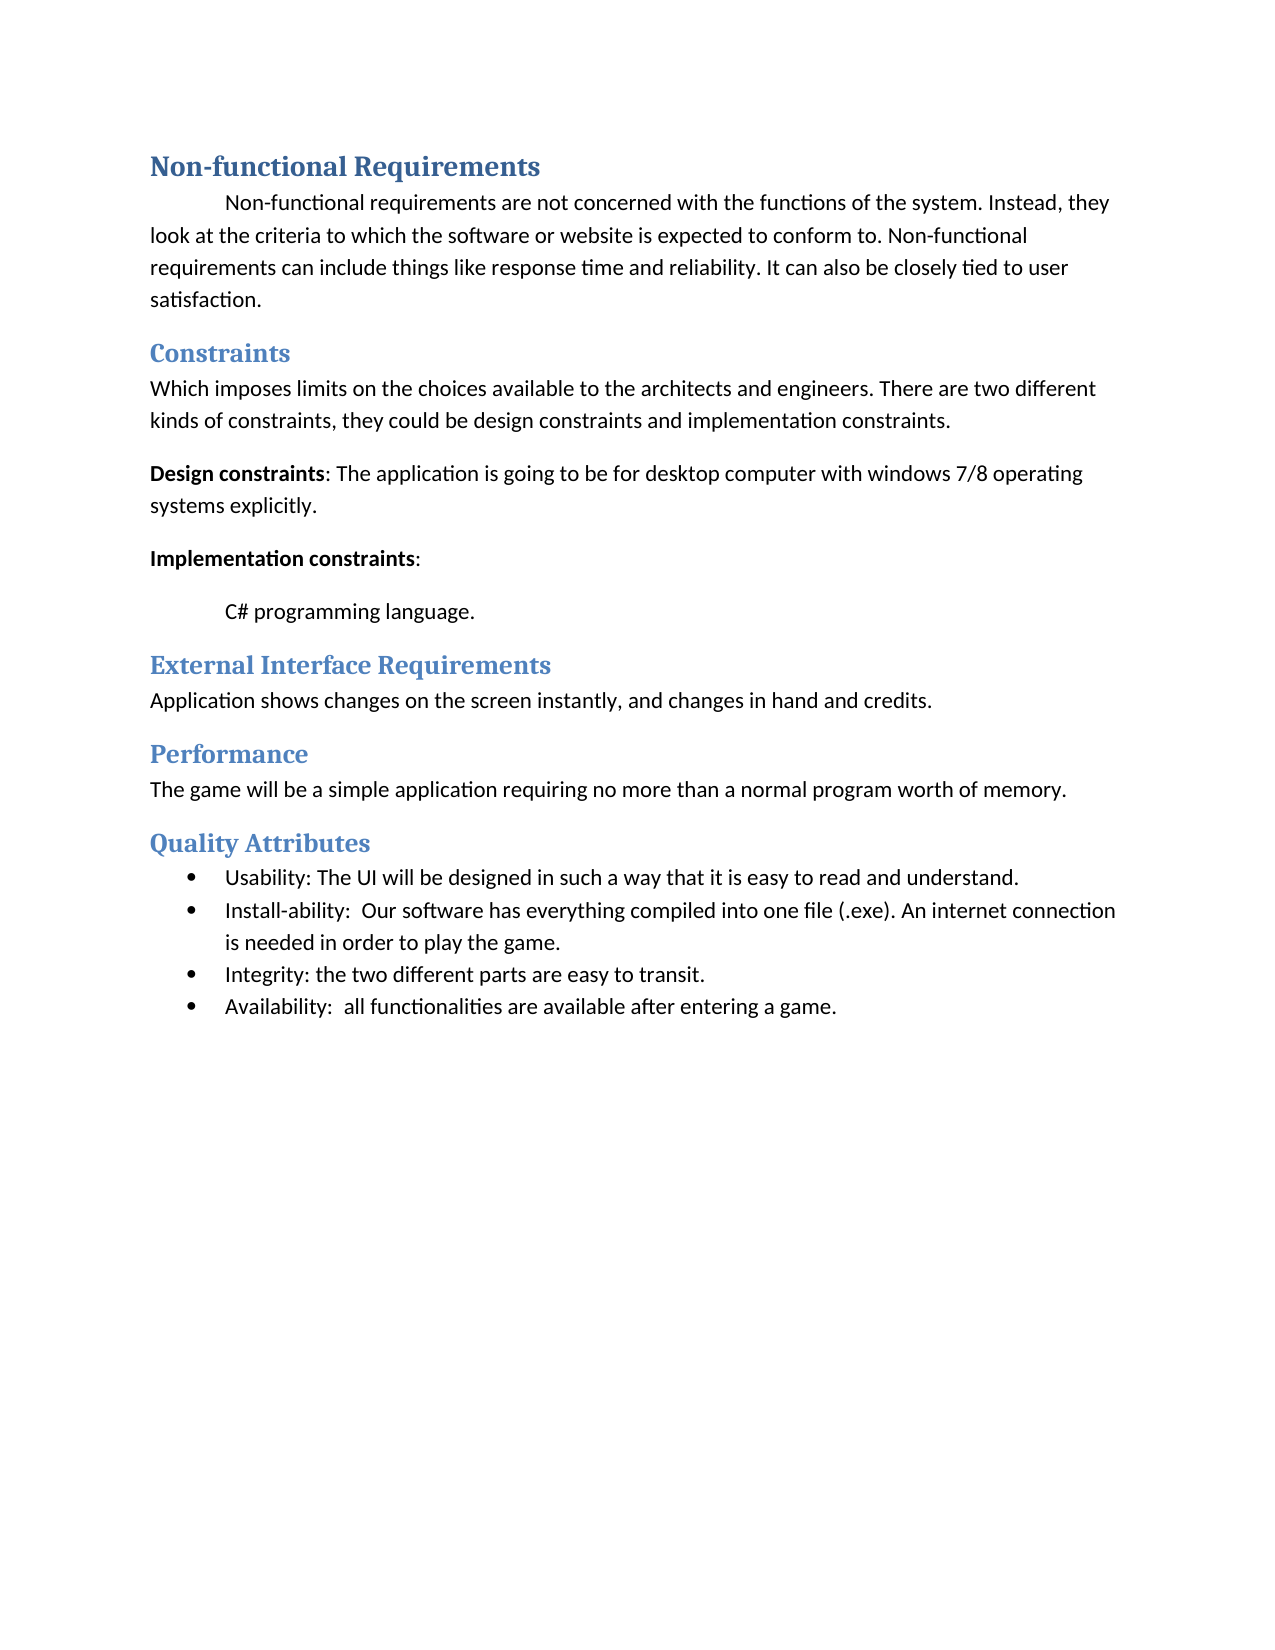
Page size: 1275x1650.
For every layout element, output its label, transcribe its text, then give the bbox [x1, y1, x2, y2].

subtitle Performance [150, 739, 1125, 770]
text Application shows changes on the screen instantly, and changes in hand and credits. [150, 686, 1125, 714]
text Non-functional requirements are not concerned with the functions of the system. Instead, they look at the criteria to which the software or website is expected to conform to. Non-functional requirements can include things like response time and reliability. It can also be closely tied to user satisfaction. [150, 188, 1125, 313]
text The game will be a simple application requiring no more than a normal program worth of memory. [150, 775, 1125, 803]
subtitle External Interface Requirements [150, 650, 1125, 681]
subtitle Non-functional Requirements [150, 150, 1125, 183]
subtitle Constraints [150, 338, 1125, 369]
list Install-ability: Our software has everything compiled into one file (.exe). An internet connection is needed in order to play the game. [187, 896, 1125, 956]
text Implementation constraints: [150, 544, 1125, 572]
list Integrity: the two different parts are easy to transit. [187, 960, 1125, 988]
subtitle Quality Attributes [150, 828, 1125, 859]
list Availability: all functionalities are available after entering a game. [187, 992, 1125, 1020]
text Design constraints: The application is going to be for desktop computer with windows 7/8 operating systems explicitly. [150, 459, 1125, 519]
text C# programming language. [150, 597, 1125, 625]
list Usability: The UI will be designed in such a way that it is easy to read and understand. [187, 863, 1125, 892]
text Which imposes limits on the choices available to the architects and engineers. There are two different kinds of constraints, they could be design constraints and implementation constraints. [150, 374, 1125, 434]
